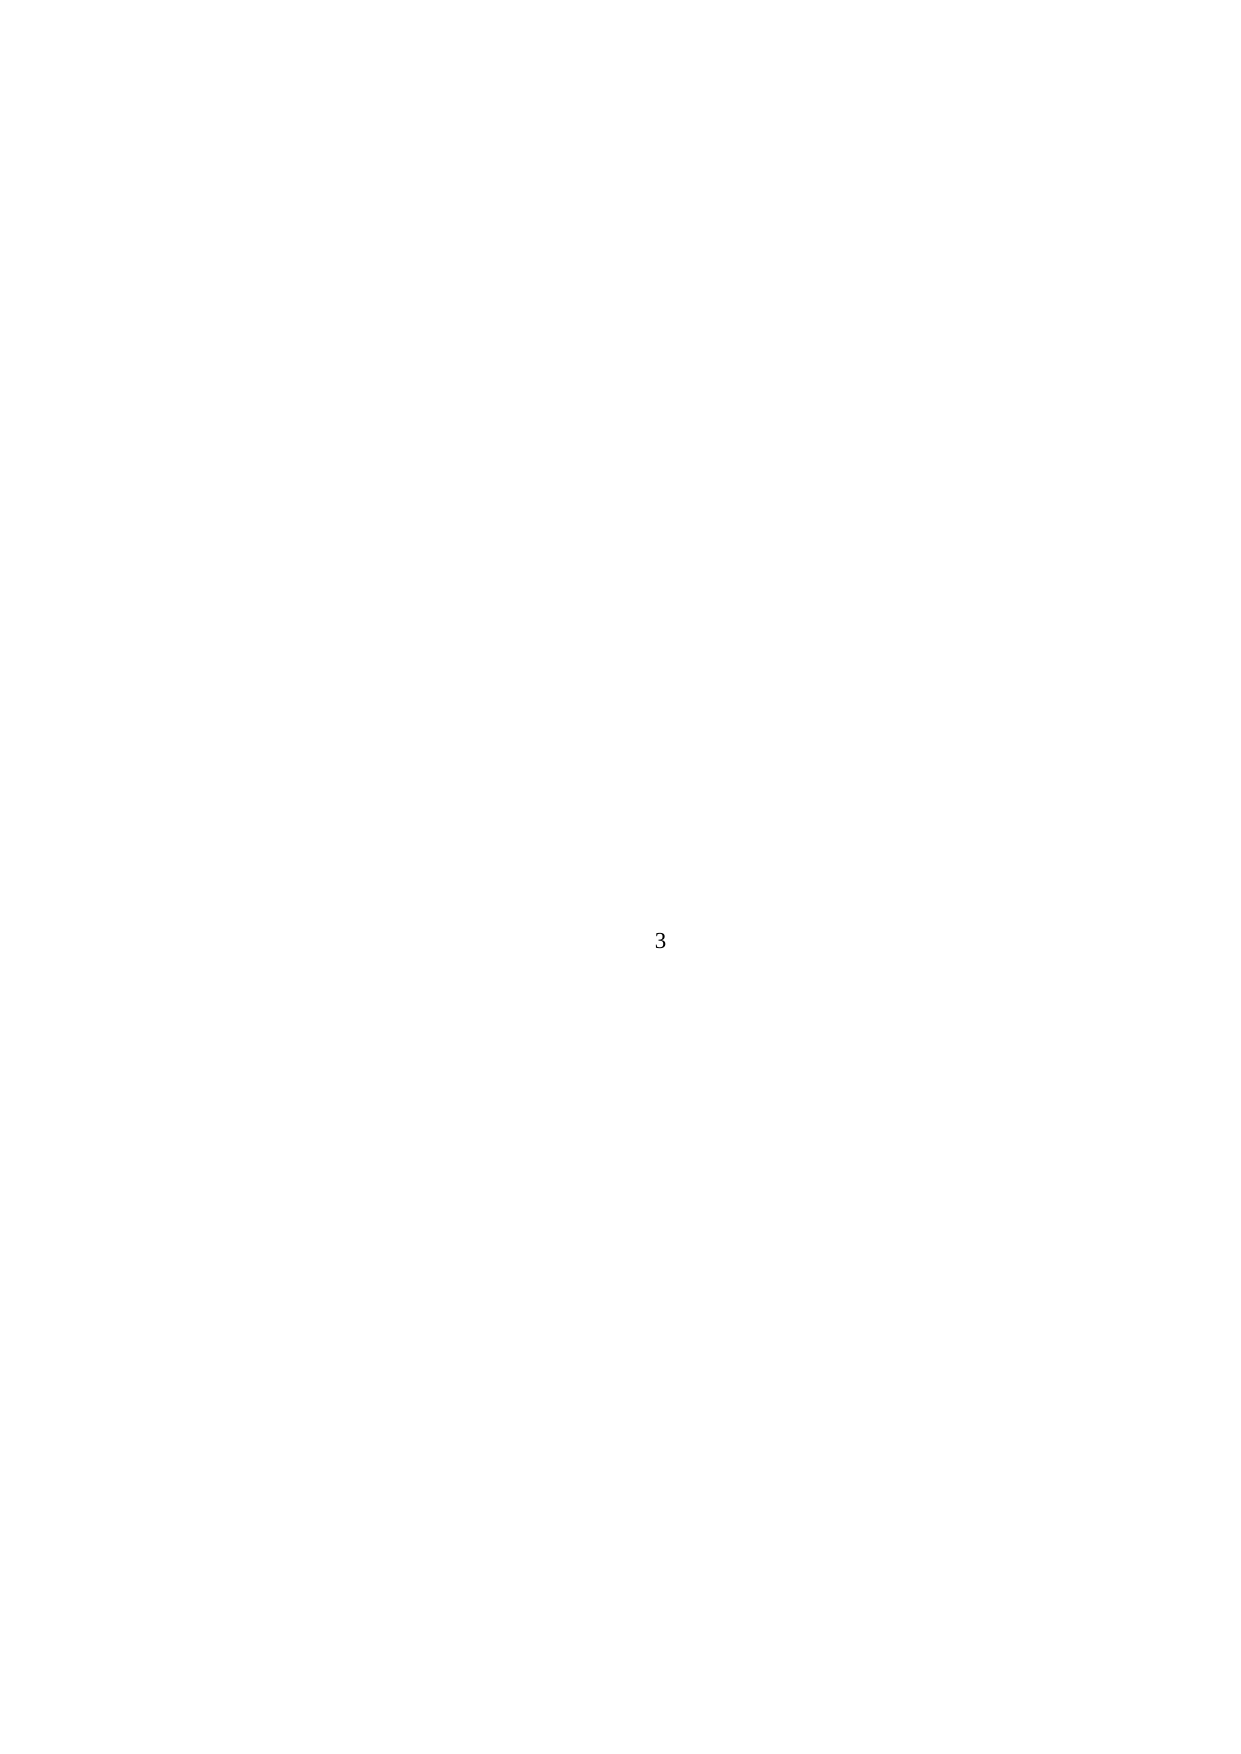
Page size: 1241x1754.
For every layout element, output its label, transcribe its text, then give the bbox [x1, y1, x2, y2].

text 3 [119, 927, 1125, 953]
